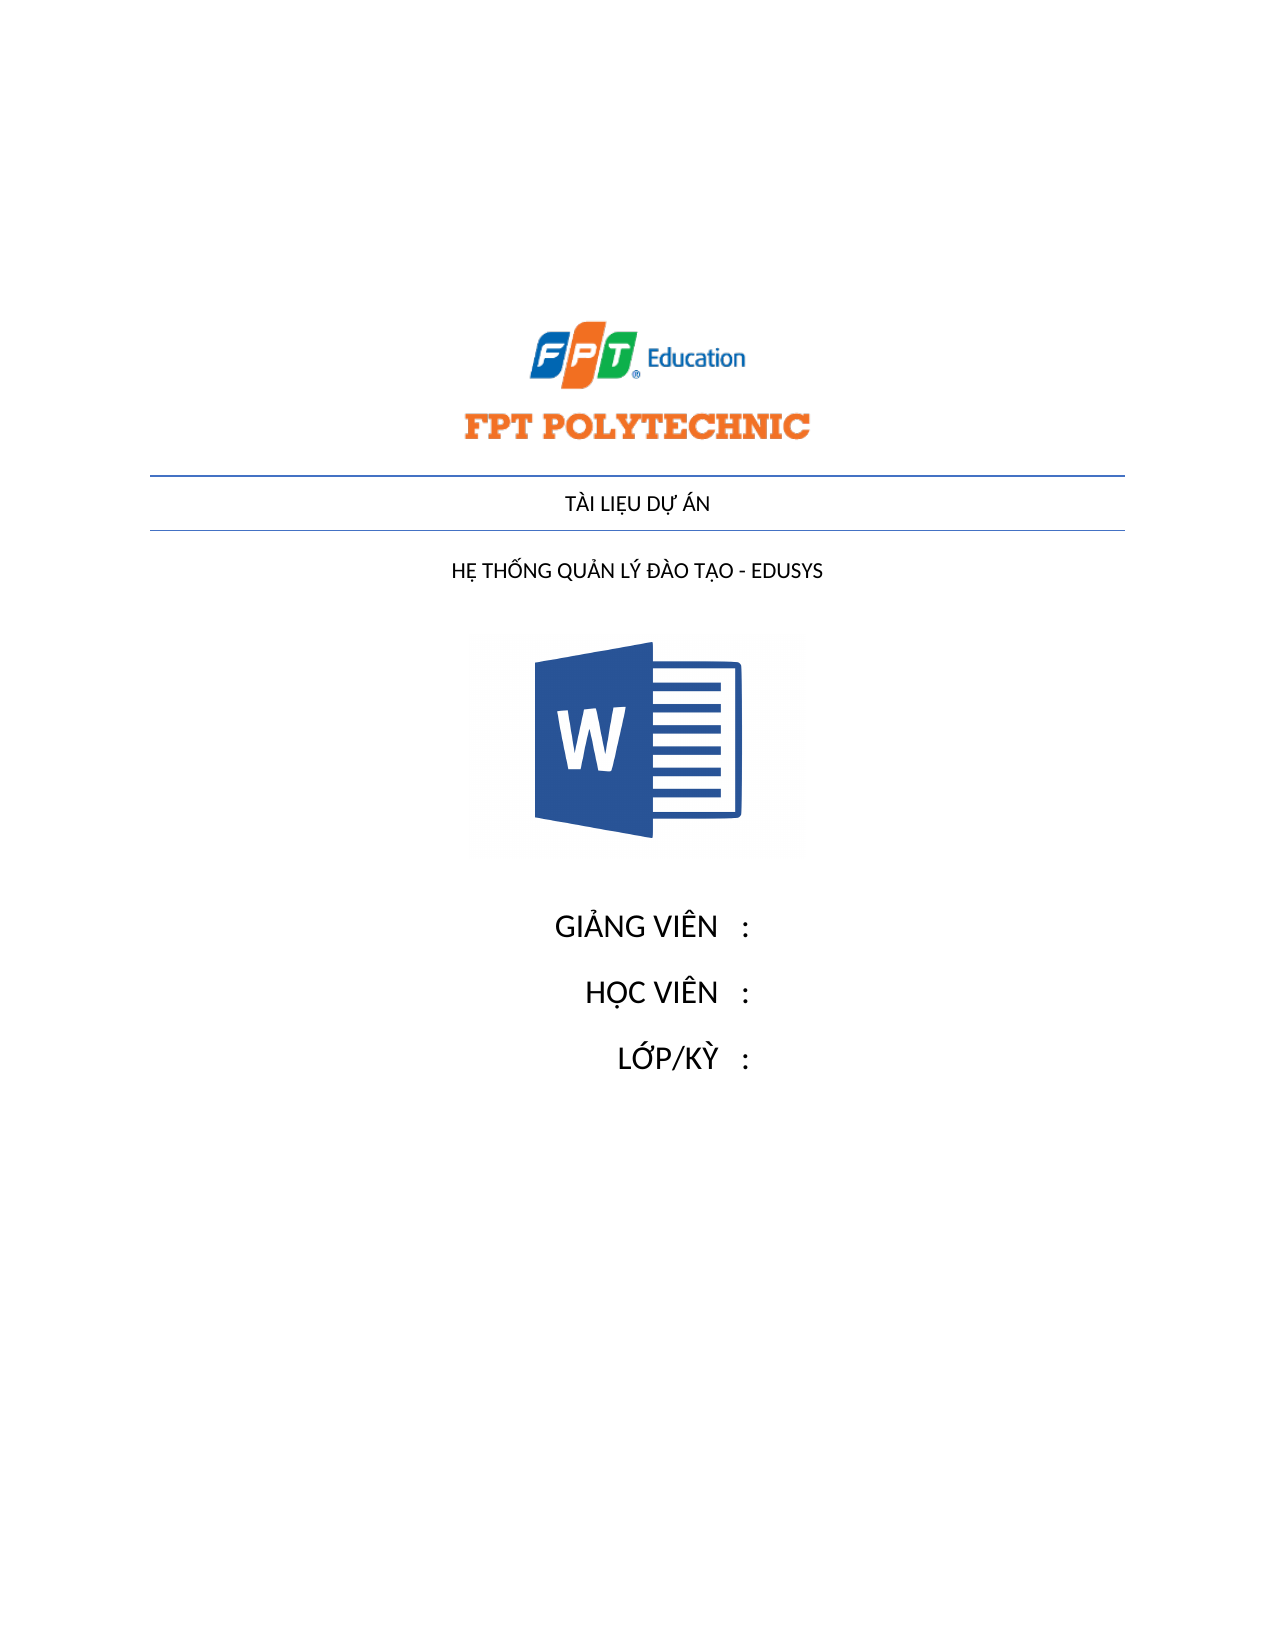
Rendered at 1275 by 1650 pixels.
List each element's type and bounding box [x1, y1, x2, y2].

picture [469, 634, 806, 859]
picture [453, 310, 822, 451]
